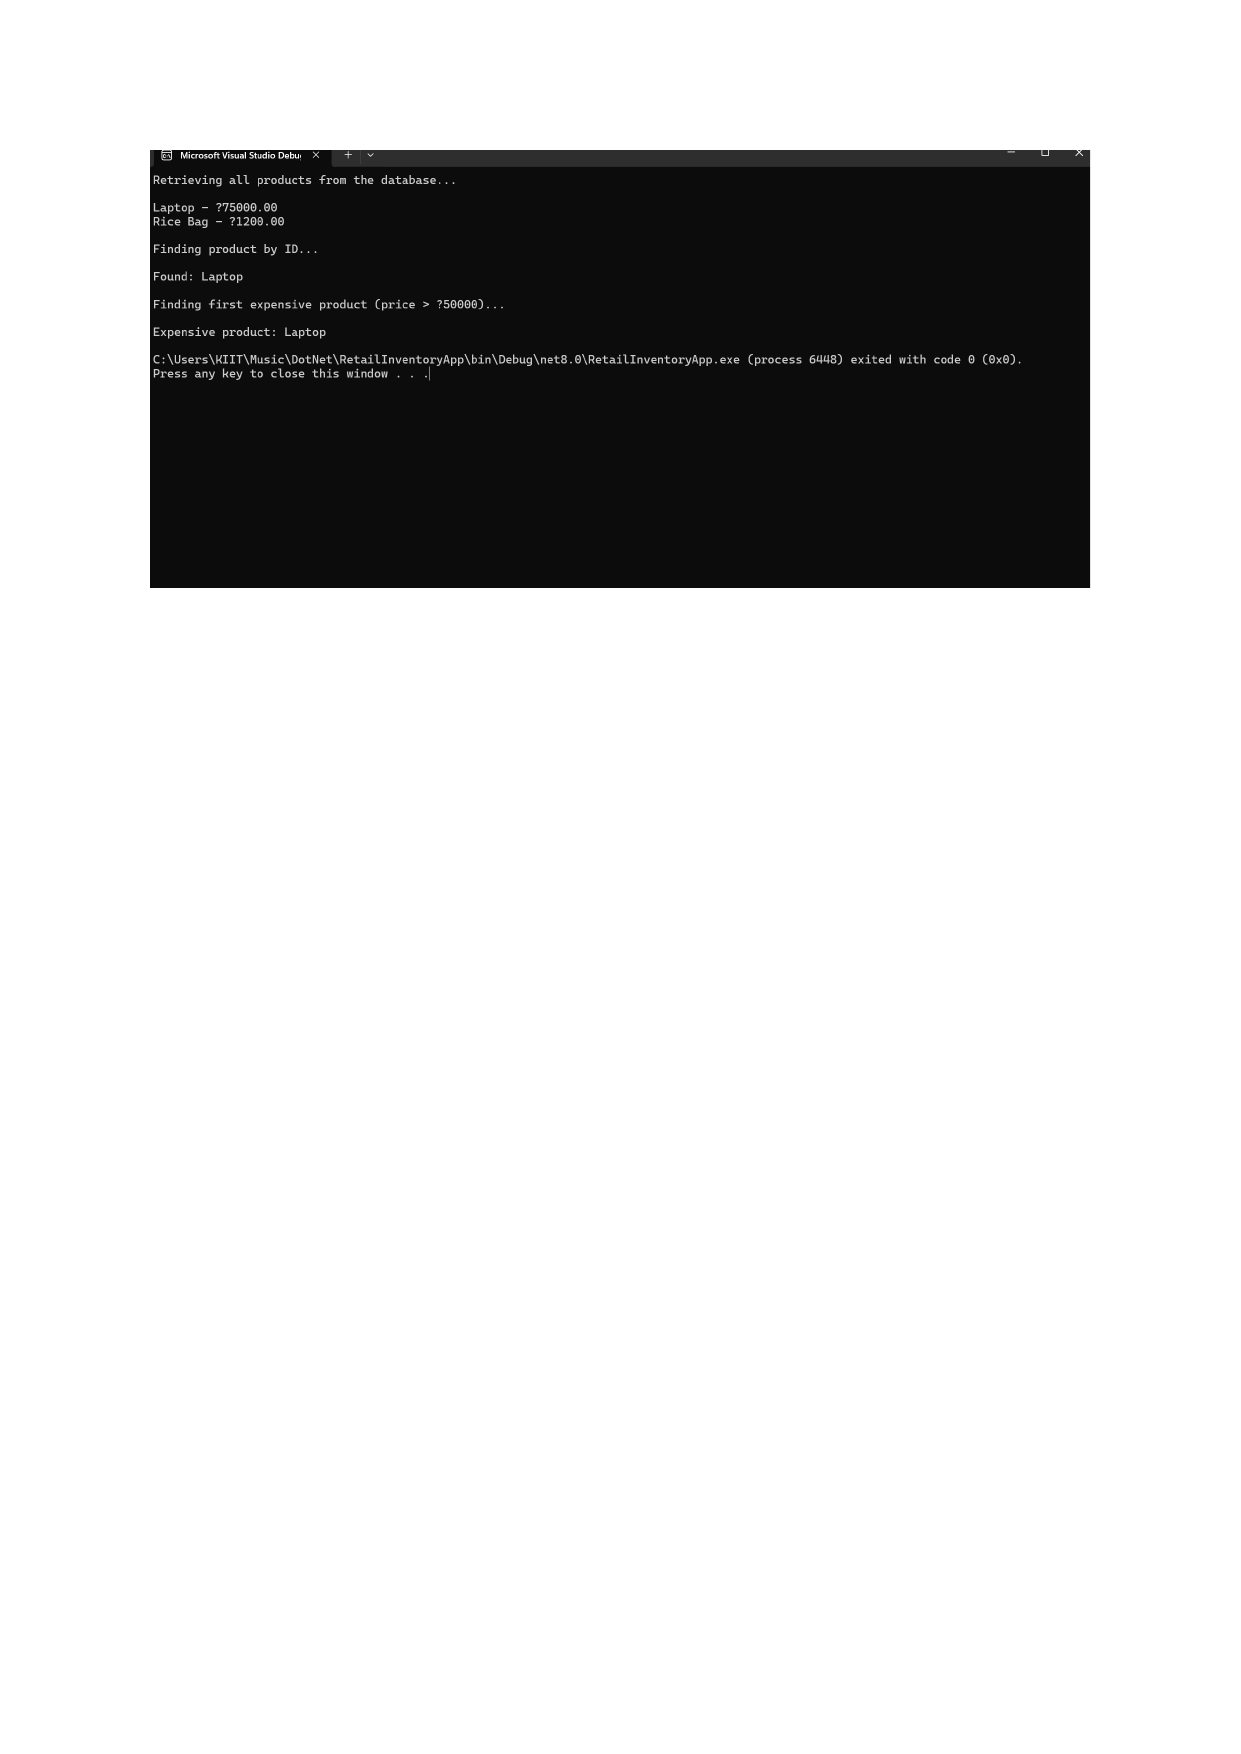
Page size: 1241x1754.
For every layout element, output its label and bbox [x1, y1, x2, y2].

picture [150, 150, 1091, 588]
